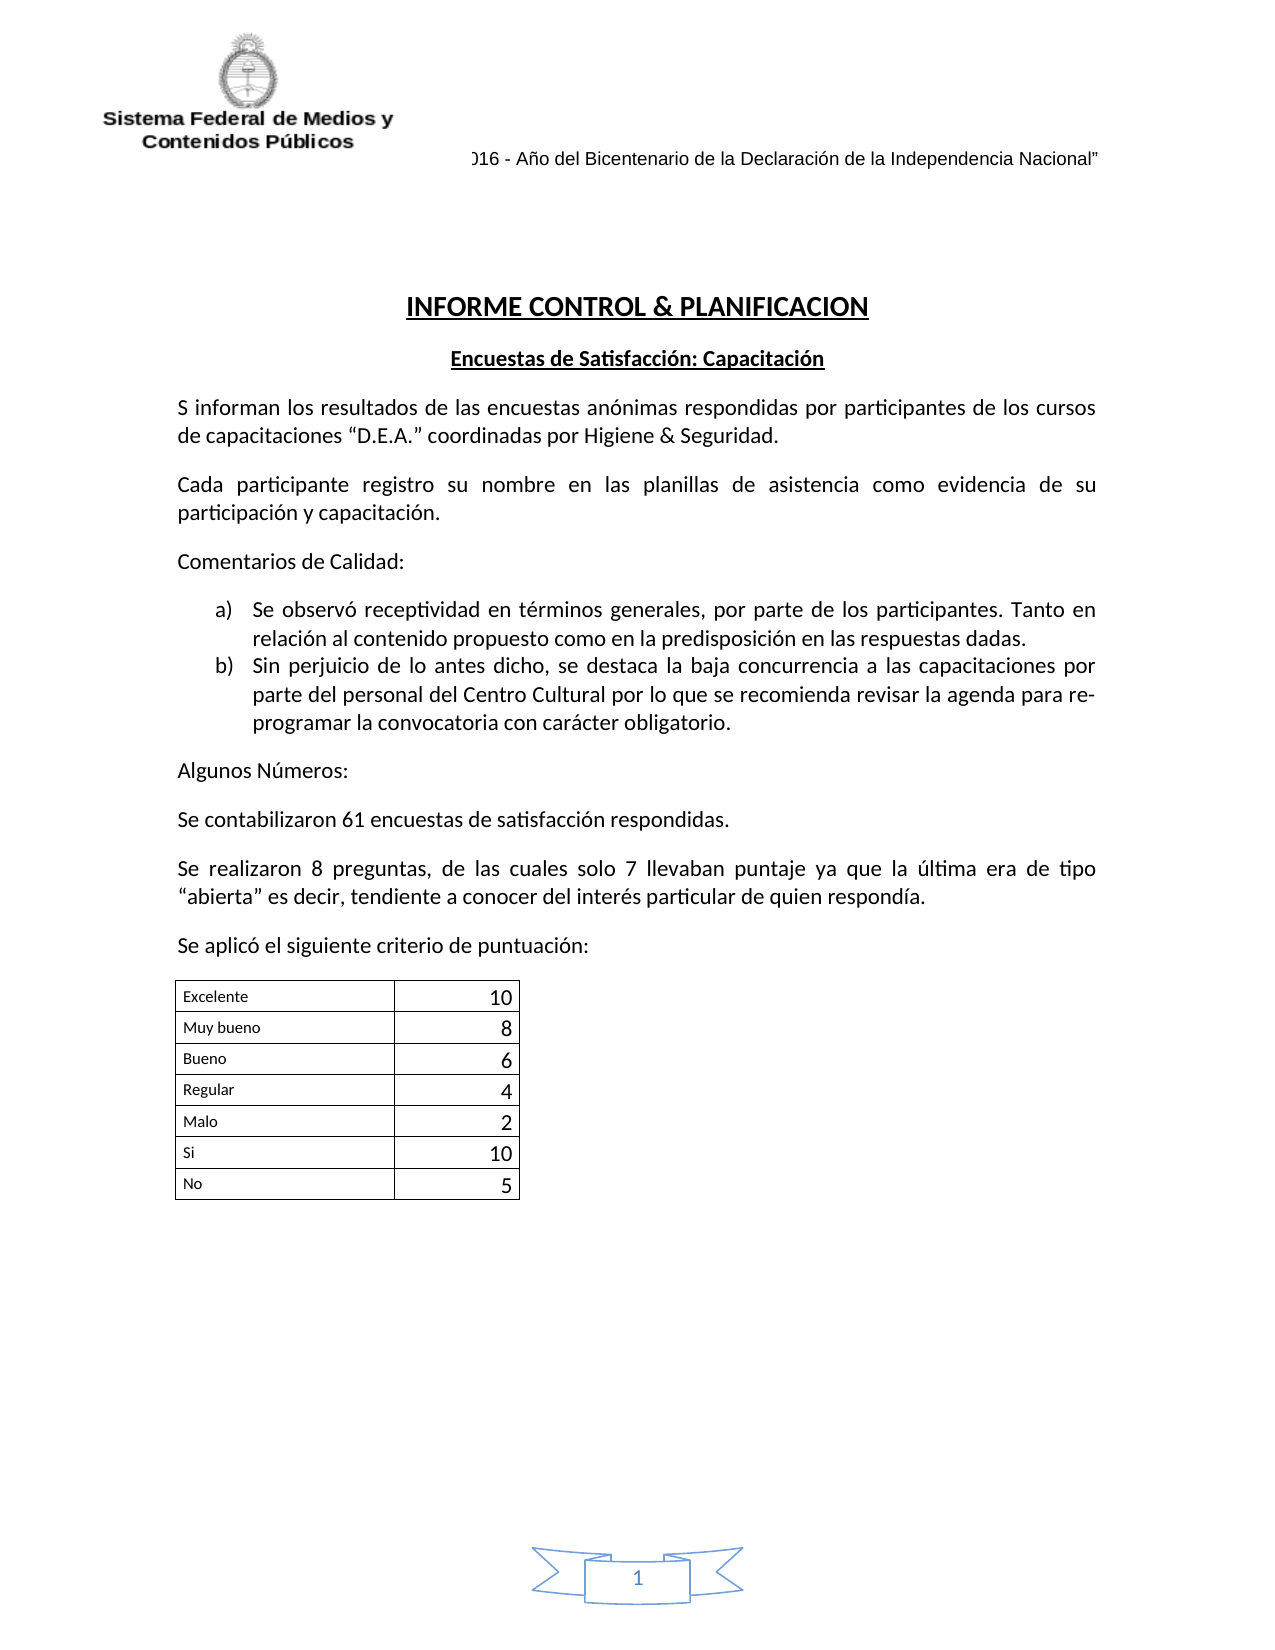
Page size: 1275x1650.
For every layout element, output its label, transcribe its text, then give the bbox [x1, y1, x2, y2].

text Algunos Números: [177, 757, 1098, 784]
list Se observó receptividad en términos generales, por parte de los participantes. Tanto en relación al contenido propuesto como en la predisposición en las respuestas dadas. [215, 596, 1098, 652]
table_cell No [176, 1169, 394, 1199]
table_cell Muy bueno [176, 1012, 394, 1042]
text Se realizaron 8 preguntas, de las cuales solo 7 llevaban puntaje ya que la última era de tipo “abierta” es decir, tendiente a conocer del interés particular de quien respondía. [177, 854, 1098, 910]
text Encuestas de Satisfacción: Capacitación [177, 344, 1098, 372]
text Se aplicó el siguiente criterio de puntuación: [177, 931, 1098, 959]
table_header Excelente [176, 981, 394, 1011]
table_cell 5 [395, 1169, 519, 1199]
text Se contabilizaron 61 encuestas de satisfacción respondidas. [177, 805, 1098, 833]
table_header 10 [395, 981, 519, 1011]
table_cell Si [176, 1137, 394, 1167]
text S informan los resultados de las encuestas anónimas respondidas por participantes de los cursos de capacitaciones “D.E.A.” coordinadas por Higiene & Seguridad. [177, 393, 1098, 449]
text INFORME CONTROL & PLANIFICACION [177, 288, 1098, 323]
table_cell 8 [395, 1012, 519, 1042]
list Sin perjuicio de lo antes dicho, se destaca la baja concurrencia a las capacitaciones por parte del personal del Centro Cultural por lo que se recomienda revisar la agenda para re-programar la convocatoria con carácter obligatorio. [215, 652, 1098, 736]
table_cell 2 [395, 1106, 519, 1136]
table_cell 4 [395, 1075, 519, 1105]
text Comentarios de Calidad: [177, 547, 1098, 575]
table_cell Malo [176, 1106, 394, 1136]
text Cada participante registro su nombre en las planillas de asistencia como evidencia de su participación y capacitación. [177, 470, 1098, 526]
table_cell 6 [395, 1044, 519, 1074]
table_cell Bueno [176, 1044, 394, 1074]
table_cell Regular [176, 1075, 394, 1105]
table_cell 10 [395, 1137, 519, 1167]
text “2016 - Año del Bicentenario de la Declaración de la Independencia Nacional” [472, 148, 1098, 169]
